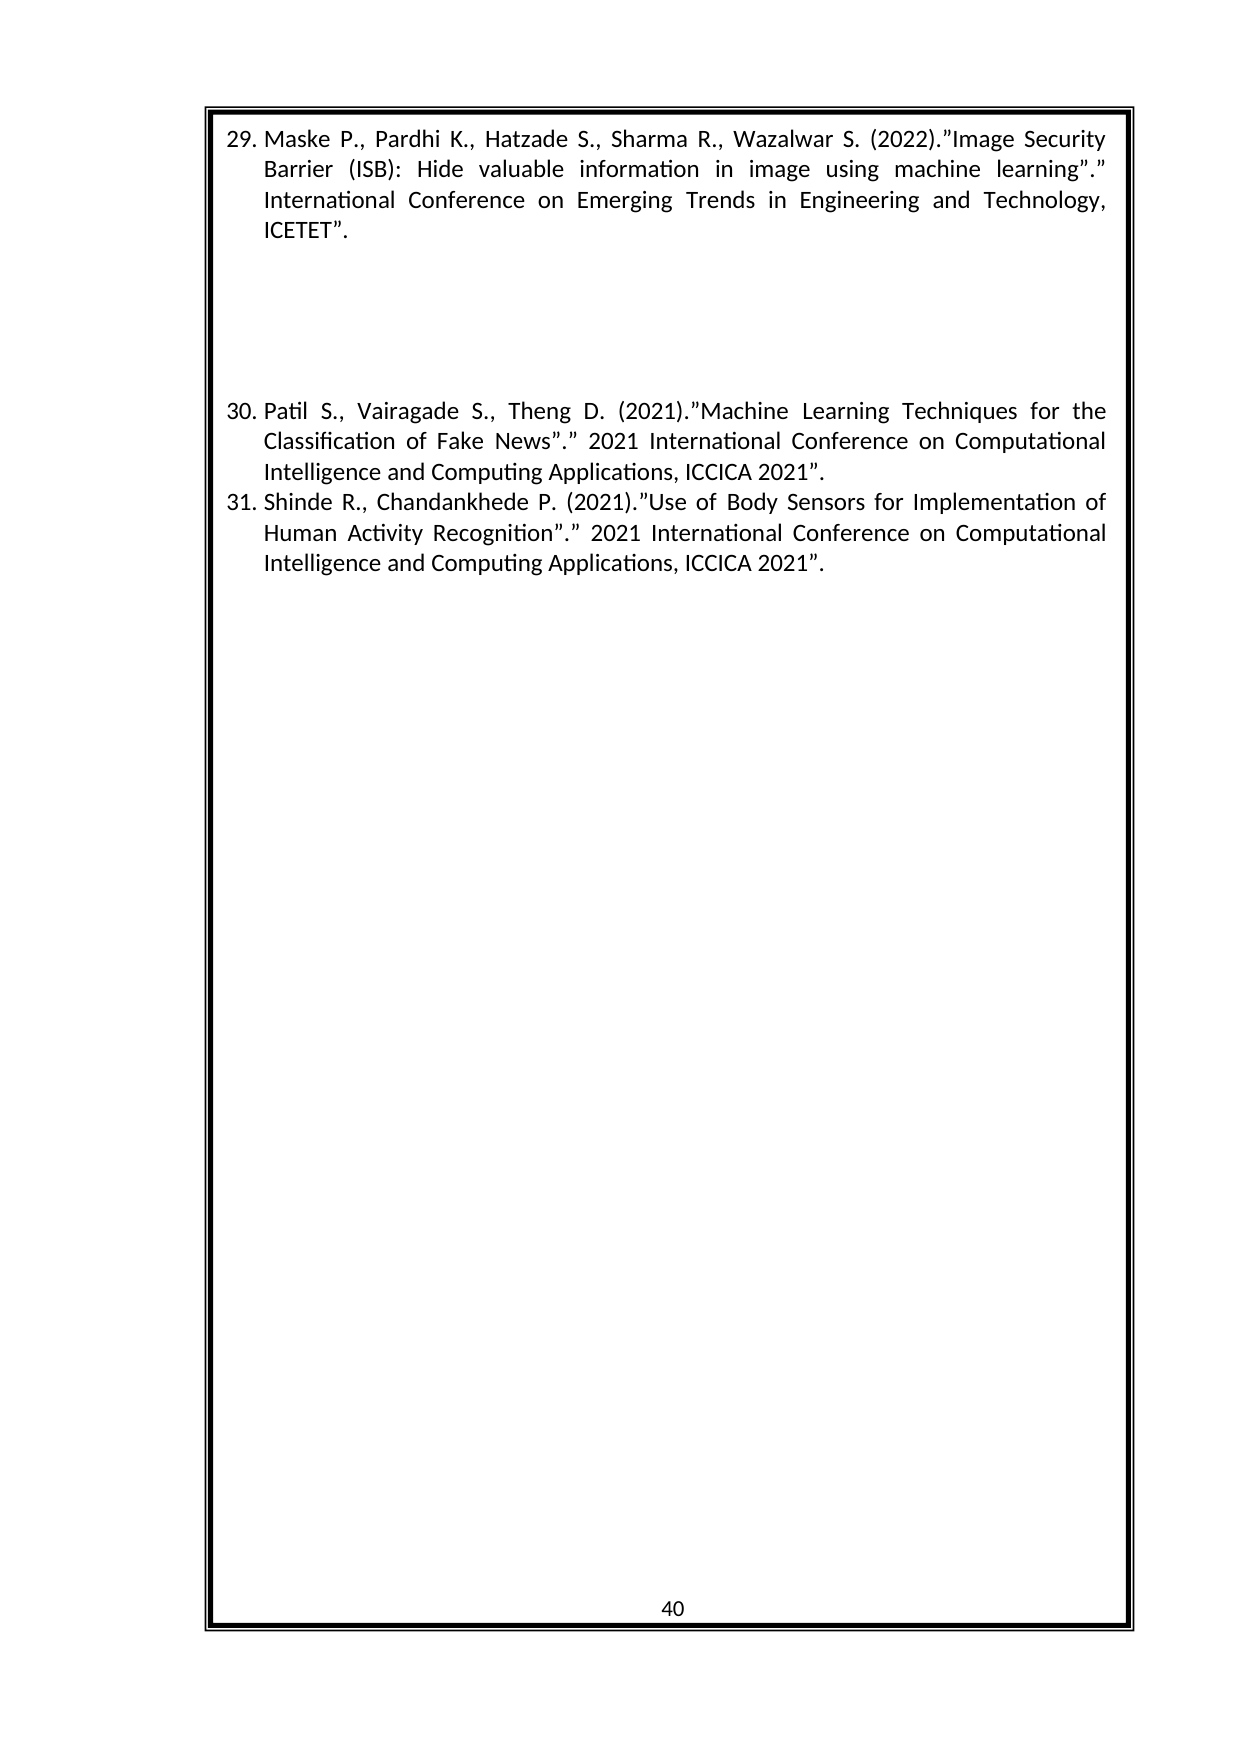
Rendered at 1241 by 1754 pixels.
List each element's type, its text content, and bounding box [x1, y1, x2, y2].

list Maske P., Pardhi K., Hatzade S., Sharma R., Wazalwar S. (2022).”Image Security Barrier (ISB): Hide valuable information in image using machine learning”.” International Conference on Emerging Trends in Engineering and Technology, ICETET”. [226, 123, 1107, 245]
list Shinde R., Chandankhede P. (2021).”Use of Body Sensors for Implementation of Human Activity Recognition”.” 2021 International Conference on Computational Intelligence and Computing Applications, ICCICA 2021”. [226, 486, 1107, 578]
list Patil S., Vairagade S., Theng D. (2021).”Machine Learning Techniques for the Classification of Fake News”.” 2021 International Conference on Computational Intelligence and Computing Applications, ICCICA 2021”. [226, 395, 1107, 486]
